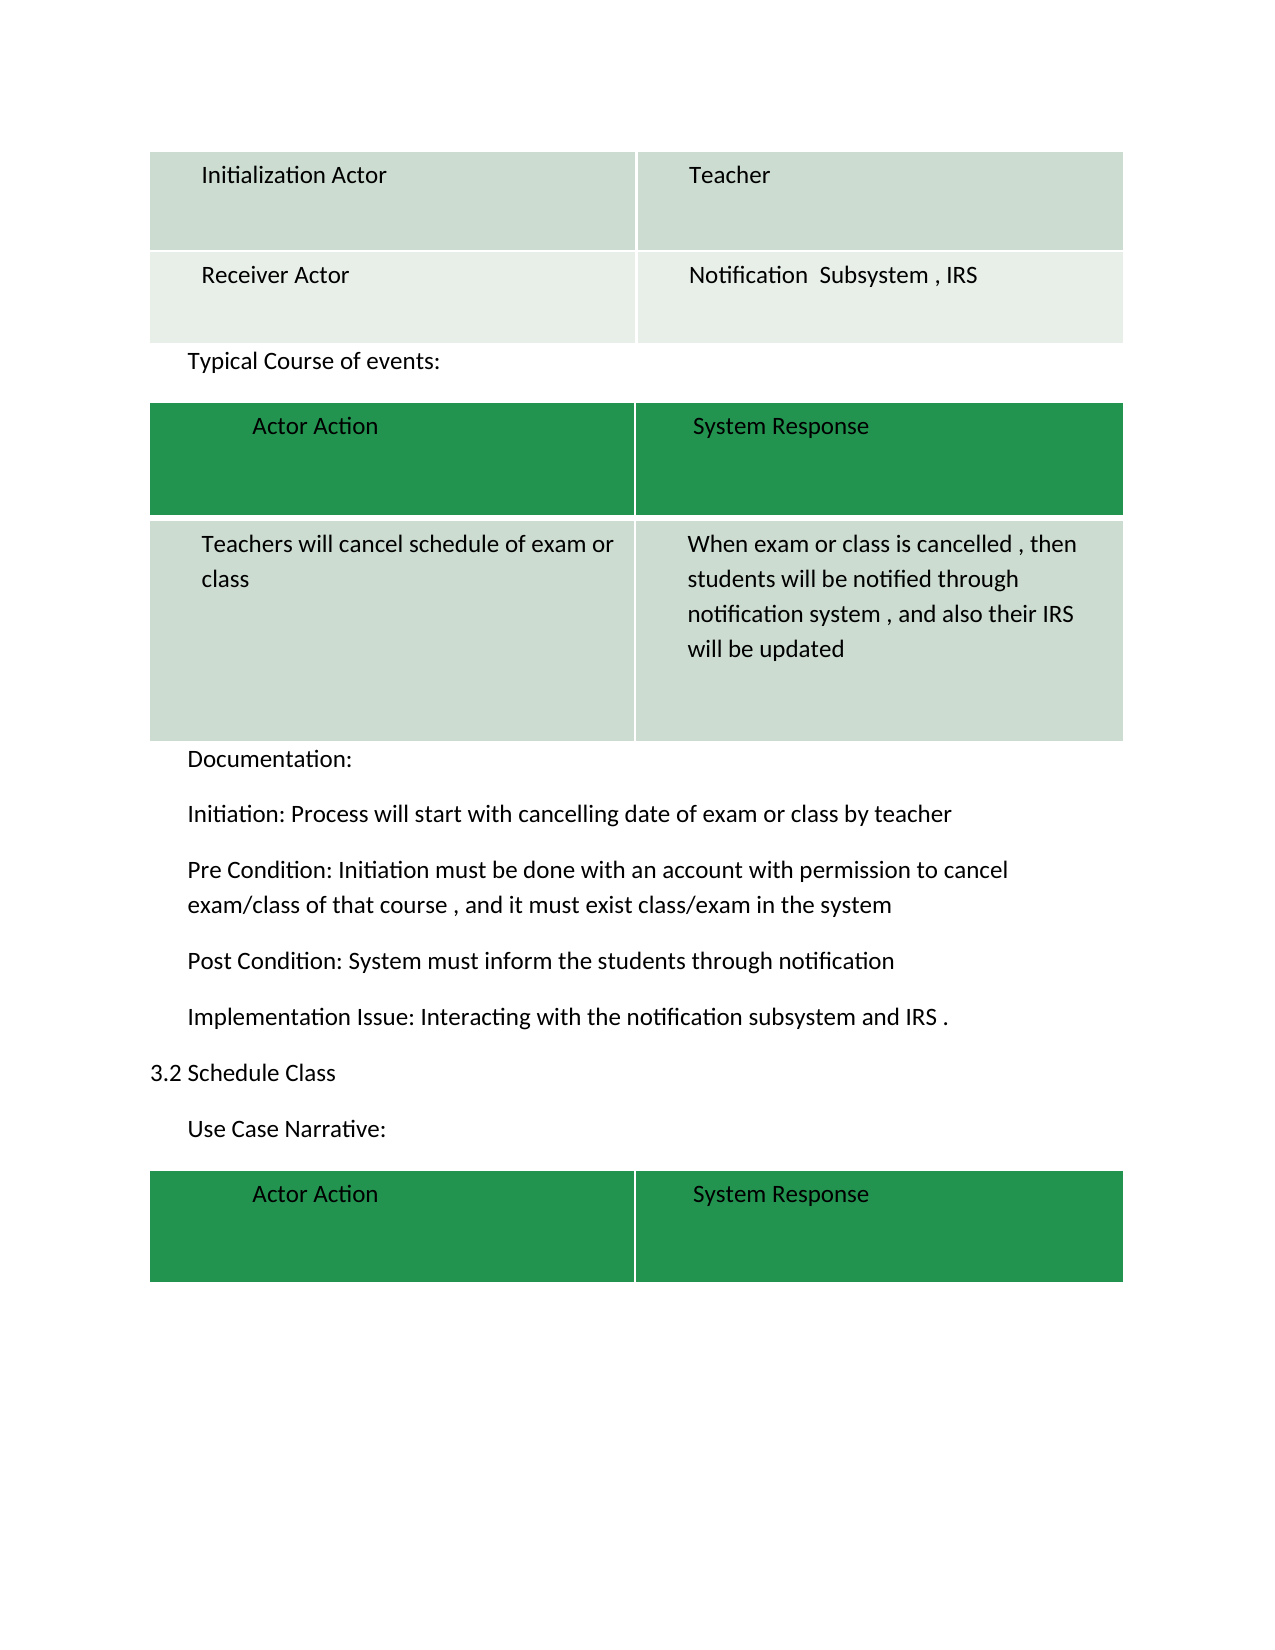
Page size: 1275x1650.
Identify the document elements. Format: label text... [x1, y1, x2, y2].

text Documentation: [187, 743, 1125, 773]
text Post Condition: System must inform the students through notification [187, 945, 1125, 976]
text Pre Condition: Initiation must be done with an account with permission to cancel exam/class of that course , and it must exist class/exam in the system [187, 854, 1125, 920]
table_cell Teacher [638, 152, 1123, 250]
table_cell Receiver Actor [150, 252, 635, 343]
text Typical Course of events: [187, 345, 1125, 376]
table_cell Notification Subsystem , IRS [638, 252, 1123, 343]
table_cell Teachers will cancel schedule of exam or class [150, 521, 634, 741]
table_cell Initialization Actor [150, 152, 635, 250]
table_header System Response [636, 1171, 1123, 1282]
list Schedule Class [150, 1057, 1125, 1087]
table_header System Response [636, 403, 1123, 515]
table_header Actor Action [150, 403, 634, 515]
text Implementation Issue: Interacting with the notification subsystem and IRS . [187, 1001, 1125, 1032]
table_header Actor Action [150, 1171, 634, 1282]
table_cell When exam or class is cancelled , then students will be notified through notification system , and also their IRS will be updated [636, 521, 1123, 741]
text Initiation: Process will start with cancelling date of exam or class by teacher [187, 798, 1125, 829]
text Use Case Narrative: [187, 1113, 1125, 1143]
